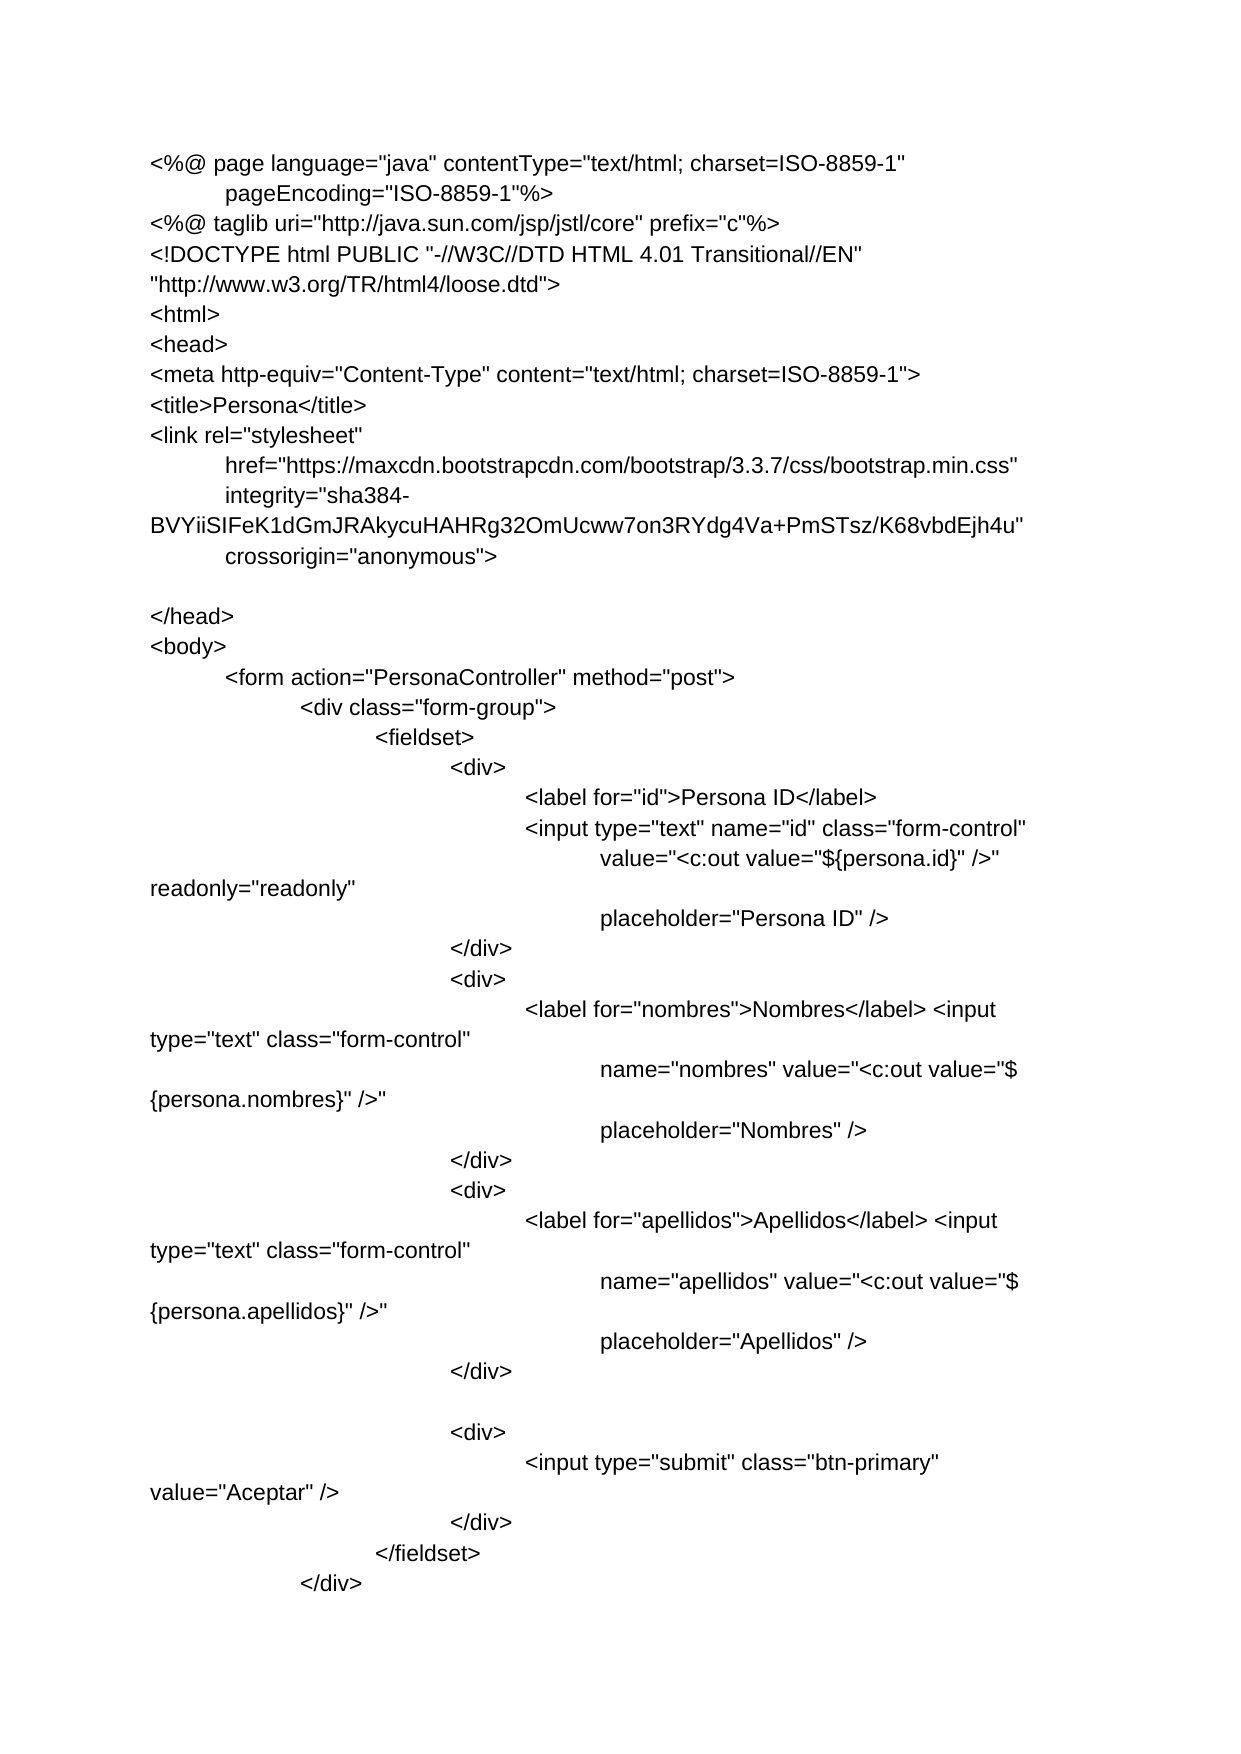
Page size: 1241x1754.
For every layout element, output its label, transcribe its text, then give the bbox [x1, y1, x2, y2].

text <meta http-equiv="Content-Type" content="text/html; charset=ISO-8859-1"> [150, 361, 1090, 388]
text <div> [150, 1177, 1090, 1203]
text </div> [150, 1147, 1090, 1173]
text </div> [150, 1509, 1090, 1536]
text </div> [150, 1570, 1090, 1596]
text <fieldset> [150, 724, 1090, 750]
text <input type="text" name="id" class="form-control" [150, 814, 1090, 841]
text <head> [150, 331, 1090, 358]
text <%@ taglib uri="http://java.sun.com/jsp/jstl/core" prefix="c"%> [150, 210, 1090, 237]
text <body> [150, 633, 1090, 660]
text <!DOCTYPE html PUBLIC "-//W3C//DTD HTML 4.01 Transitional//EN" "http://www.w3.org/TR/html4/loose.dtd"> [150, 241, 1090, 297]
text integrity="sha384-BVYiiSIFeK1dGmJRAkycuHAHRg32OmUcww7on3RYdg4Va+PmSTsz/K68vbdEjh4u" [150, 482, 1090, 539]
text <title>Persona</title> [150, 392, 1090, 418]
text </div> [150, 1358, 1090, 1385]
text <div> [150, 1419, 1090, 1445]
text placeholder="Persona ID" /> [150, 905, 1090, 932]
text name="nombres" value="<c:out value="${persona.nombres}" />" [150, 1056, 1090, 1113]
text href="https://maxcdn.bootstrapcdn.com/bootstrap/3.3.7/css/bootstrap.min.css" [150, 452, 1090, 478]
text placeholder="Nombres" /> [150, 1117, 1090, 1143]
text pageEncoding="ISO-8859-1"%> [150, 180, 1090, 207]
text <link rel="stylesheet" [150, 422, 1090, 448]
text crossorigin="anonymous"> [150, 543, 1090, 569]
text <div> [150, 966, 1090, 992]
text value="<c:out value="${persona.id}" />" readonly="readonly" [150, 845, 1090, 901]
text <div> [150, 754, 1090, 781]
text <label for="nombres">Nombres</label> <input type="text" class="form-control" [150, 996, 1090, 1052]
text <input type="submit" class="btn-primary" value="Aceptar" /> [150, 1449, 1090, 1506]
text </fieldset> [150, 1539, 1090, 1566]
text <%@ page language="java" contentType="text/html; charset=ISO-8859-1" [150, 150, 1090, 176]
text <label for="id">Persona ID</label> [150, 784, 1090, 811]
text </head> [150, 603, 1090, 629]
text <html> [150, 301, 1090, 327]
text <label for="apellidos">Apellidos</label> <input type="text" class="form-control" [150, 1207, 1090, 1264]
text </div> [150, 935, 1090, 962]
text <form action="PersonaController" method="post"> [150, 663, 1090, 690]
text <div class="form-group"> [150, 694, 1090, 720]
text placeholder="Apellidos" /> [150, 1328, 1090, 1354]
text name="apellidos" value="<c:out value="${persona.apellidos}" />" [150, 1268, 1090, 1324]
